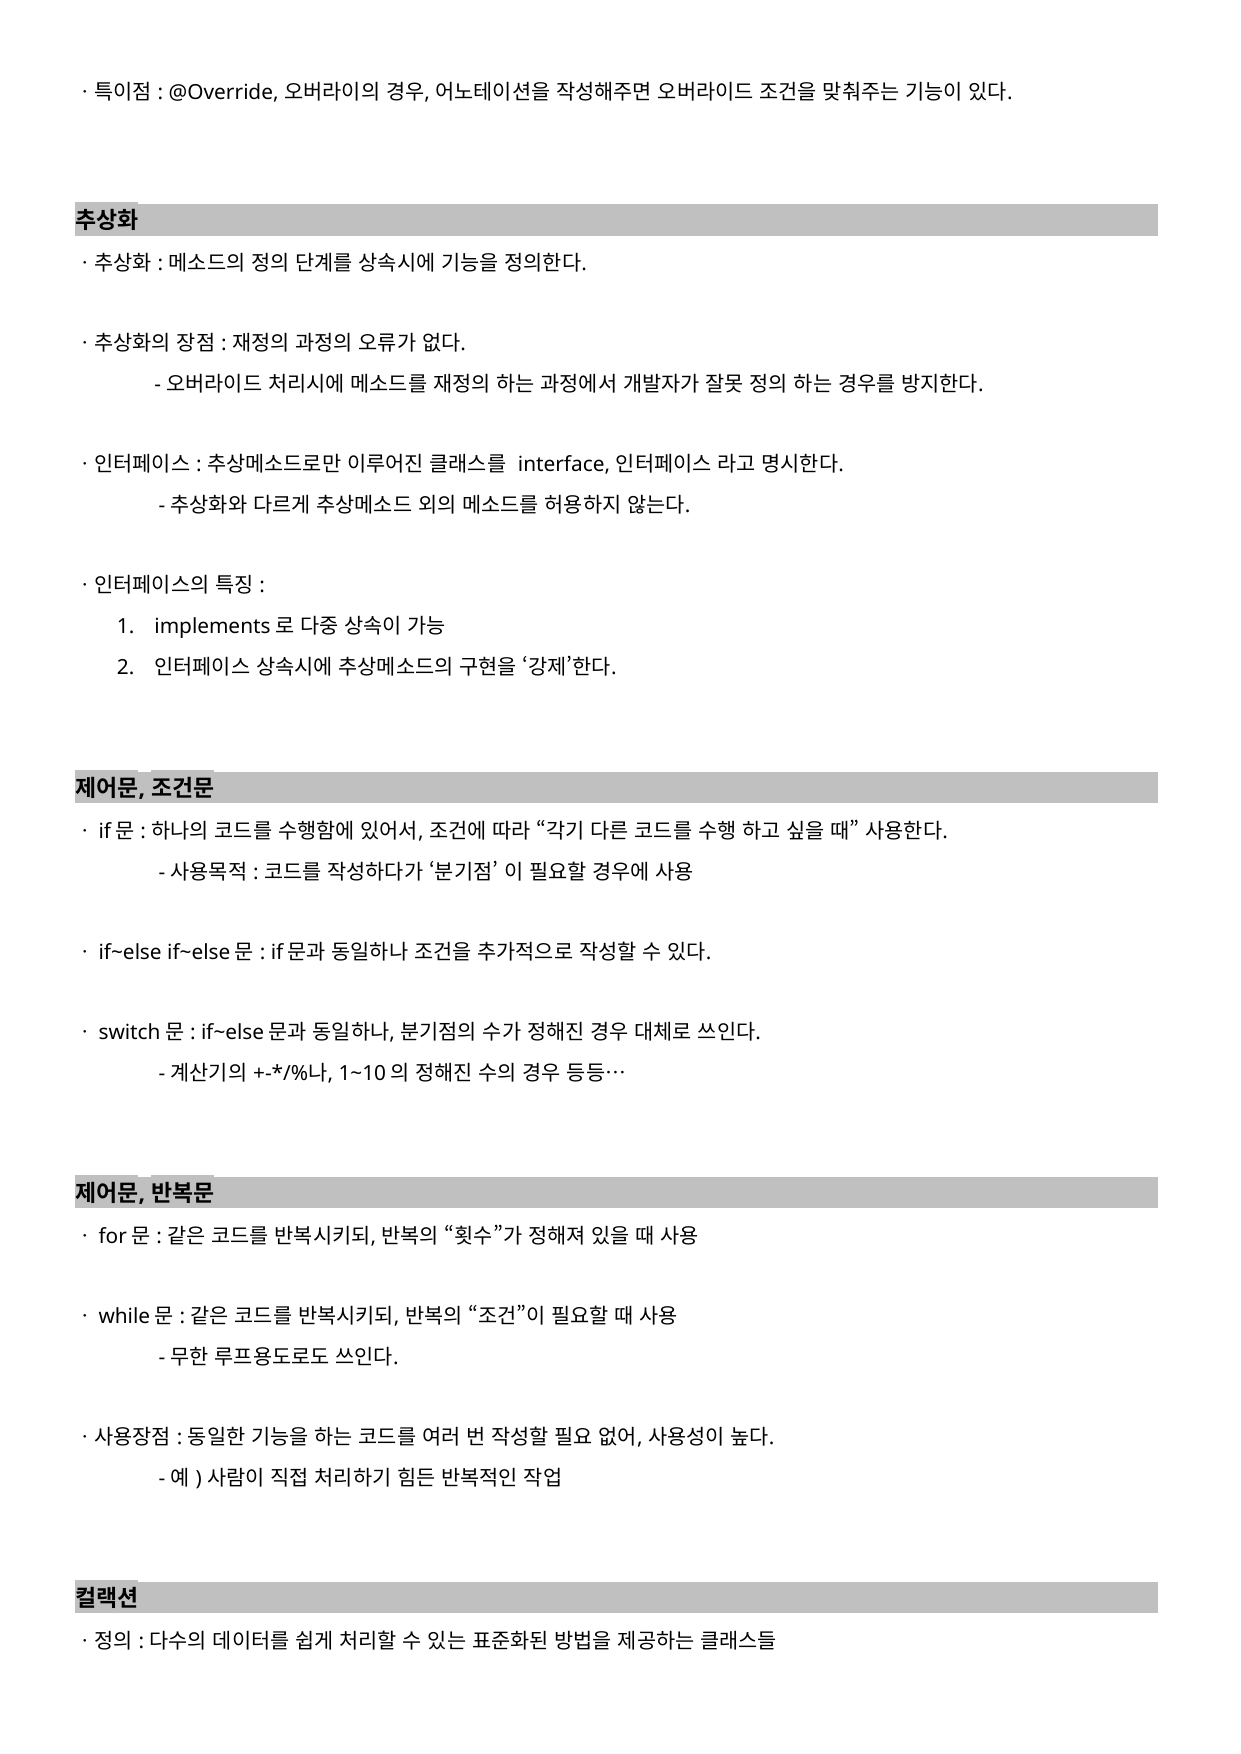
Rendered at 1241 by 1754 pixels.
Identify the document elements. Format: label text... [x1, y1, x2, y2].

text ㆍ추상화의 장점 : 재정의 과정의 오류가 없다. [75, 326, 1165, 357]
text - 계산기의 +-*/%나, 1~10의 정해진 수의 경우 등등… [75, 1056, 1165, 1086]
text 제어문, 반복문 [214, 1175, 1165, 1208]
text ㆍ사용장점 : 동일한 기능을 하는 코드를 여러 번 작성할 필요 없어, 사용성이 높다. [75, 1420, 1165, 1451]
list - 오버라이드 처리시에 메소드를 재정의 하는 과정에서 개발자가 잘못 정의 하는 경우를 방지한다. [154, 367, 1165, 398]
text - 무한 루프용도로도 쓰인다. [75, 1340, 1165, 1371]
text ㆍswitch문 : if~else문과 동일하나, 분기점의 수가 정해진 경우 대체로 쓰인다. [75, 1015, 1165, 1045]
text ㆍ인터페이스 : 추상메소드로만 이루어진 클래스를 interface, 인터페이스 라고 명시한다. [75, 447, 1165, 478]
text ㆍfor문 : 같은 코드를 반복시키되, 반복의 “횟수”가 정해져 있을 때 사용 [75, 1219, 1165, 1249]
text ㆍ인터페이스의 특징 : [75, 568, 1165, 599]
text 제어문, 조건문 [75, 769, 1165, 803]
text - 예 ) 사람이 직접 처리하기 힘든 반복적인 작업 [75, 1461, 1165, 1492]
text ㆍ추상화 : 메소드의 정의 단계를 상속시에 기능을 정의한다. [75, 246, 1165, 277]
text - 사용목적 : 코드를 작성하다가 ‘분기점’ 이 필요할 경우에 사용 [75, 855, 1165, 885]
list 인터페이스 상속시에 추상메소드의 구현을 ‘강제’한다. [117, 651, 1165, 681]
list implements로 다중 상속이 가능 [117, 609, 1165, 640]
text - 추상화와 다르게 추상메소드 외의 메소드를 허용하지 않는다. [75, 488, 1165, 519]
text ㆍwhile문 : 같은 코드를 반복시키되, 반복의 “조건”이 필요할 때 사용 [75, 1299, 1165, 1329]
text 추상화 [138, 202, 1165, 236]
text ㆍif~else if~else문 : if문과 동일하나 조건을 추가적으로 작성할 수 있다. [75, 935, 1165, 965]
text 컬랙션 [138, 1580, 1165, 1613]
text ㆍ특이점 : @Override, 오버라이의 경우, 어노테이션을 작성해주면 오버라이드 조건을 맞춰주는 기능이 있다. [75, 75, 1165, 105]
text ㆍif문 : 하나의 코드를 수행함에 있어서, 조건에 따라 “각기 다른 코드를 수행 하고 싶을 때” 사용한다. [75, 814, 1165, 844]
text ㆍ정의 : 다수의 데이터를 쉽게 처리할 수 있는 표준화된 방법을 제공하는 클래스들 [75, 1624, 1165, 1655]
